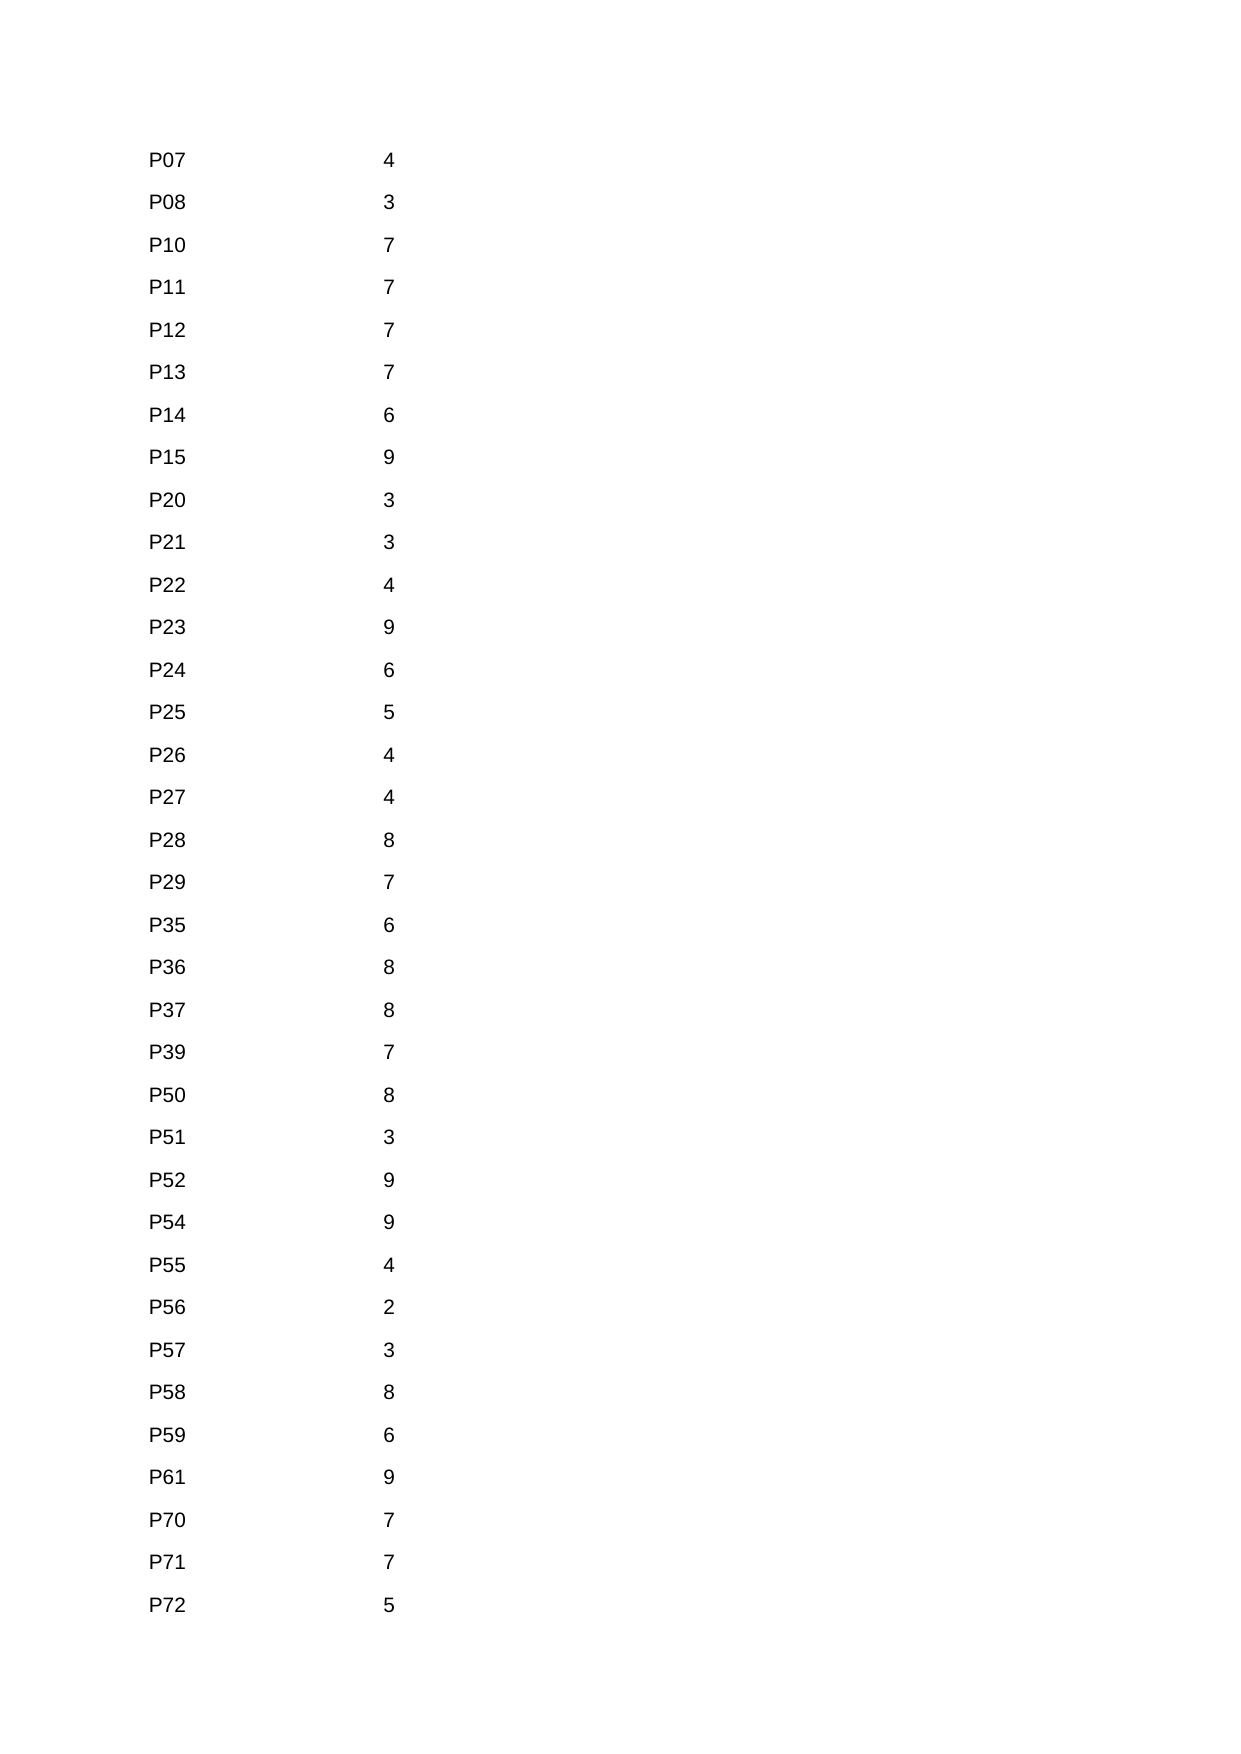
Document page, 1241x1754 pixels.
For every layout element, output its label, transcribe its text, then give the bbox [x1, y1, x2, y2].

table_cell 4 [382, 1253, 564, 1295]
table_cell P54 [148, 1210, 382, 1253]
table_cell P23 [148, 615, 382, 658]
table_cell P25 [148, 700, 382, 743]
table_cell P26 [148, 743, 382, 785]
table_cell P70 [148, 1508, 382, 1550]
table_cell P58 [148, 1380, 382, 1423]
table_cell P72 [148, 1593, 382, 1635]
table_cell P51 [148, 1125, 382, 1168]
table_cell P61 [148, 1465, 382, 1508]
table_cell 4 [382, 785, 564, 828]
table_cell 9 [382, 1210, 564, 1253]
table_cell P24 [148, 658, 382, 700]
table_cell P37 [148, 998, 382, 1040]
table_cell 7 [382, 1508, 564, 1550]
table_cell P07 [148, 148, 382, 190]
table_cell P35 [148, 913, 382, 955]
table_cell P12 [148, 318, 382, 360]
table_cell P57 [148, 1338, 382, 1380]
table_cell 9 [382, 1465, 564, 1508]
table_cell 7 [382, 275, 564, 318]
table_cell 7 [382, 360, 564, 403]
table_cell 6 [382, 403, 564, 445]
table_cell 9 [382, 1168, 564, 1210]
table_cell P20 [148, 488, 382, 530]
table_cell 4 [382, 573, 564, 615]
table_cell 8 [382, 1380, 564, 1423]
table_cell 7 [382, 1550, 564, 1593]
table_cell P56 [148, 1295, 382, 1338]
table_cell P39 [148, 1040, 382, 1083]
table_cell P36 [148, 955, 382, 998]
table_cell P10 [148, 233, 382, 275]
table_cell 3 [382, 530, 564, 573]
table_cell 8 [382, 828, 564, 870]
table_cell 5 [382, 1593, 564, 1635]
table_cell P29 [148, 870, 382, 913]
table_cell 4 [382, 148, 564, 190]
table_cell 3 [382, 190, 564, 233]
table_cell P22 [148, 573, 382, 615]
table_cell P11 [148, 275, 382, 318]
table_cell 8 [382, 998, 564, 1040]
table_cell P08 [148, 190, 382, 233]
table_cell 3 [382, 488, 564, 530]
table_cell P55 [148, 1253, 382, 1295]
table_cell 2 [382, 1295, 564, 1338]
table_cell 6 [382, 658, 564, 700]
table_cell 7 [382, 318, 564, 360]
table_cell 8 [382, 955, 564, 998]
table_cell P13 [148, 360, 382, 403]
table_cell 6 [382, 1423, 564, 1465]
table_cell 7 [382, 233, 564, 275]
table_cell 4 [382, 743, 564, 785]
table_cell P14 [148, 403, 382, 445]
table_cell P71 [148, 1550, 382, 1593]
table_cell P50 [148, 1083, 382, 1125]
table_cell P28 [148, 828, 382, 870]
table_cell 3 [382, 1338, 564, 1380]
table_cell 9 [382, 445, 564, 488]
table_cell 5 [382, 700, 564, 743]
table_cell 3 [382, 1125, 564, 1168]
table_cell P52 [148, 1168, 382, 1210]
table_cell 8 [382, 1083, 564, 1125]
table_cell 6 [382, 913, 564, 955]
table_cell P27 [148, 785, 382, 828]
table_cell 7 [382, 870, 564, 913]
table_cell 9 [382, 615, 564, 658]
table_cell P15 [148, 445, 382, 488]
table_cell 7 [382, 1040, 564, 1083]
table_cell P59 [148, 1423, 382, 1465]
table_cell P21 [148, 530, 382, 573]
